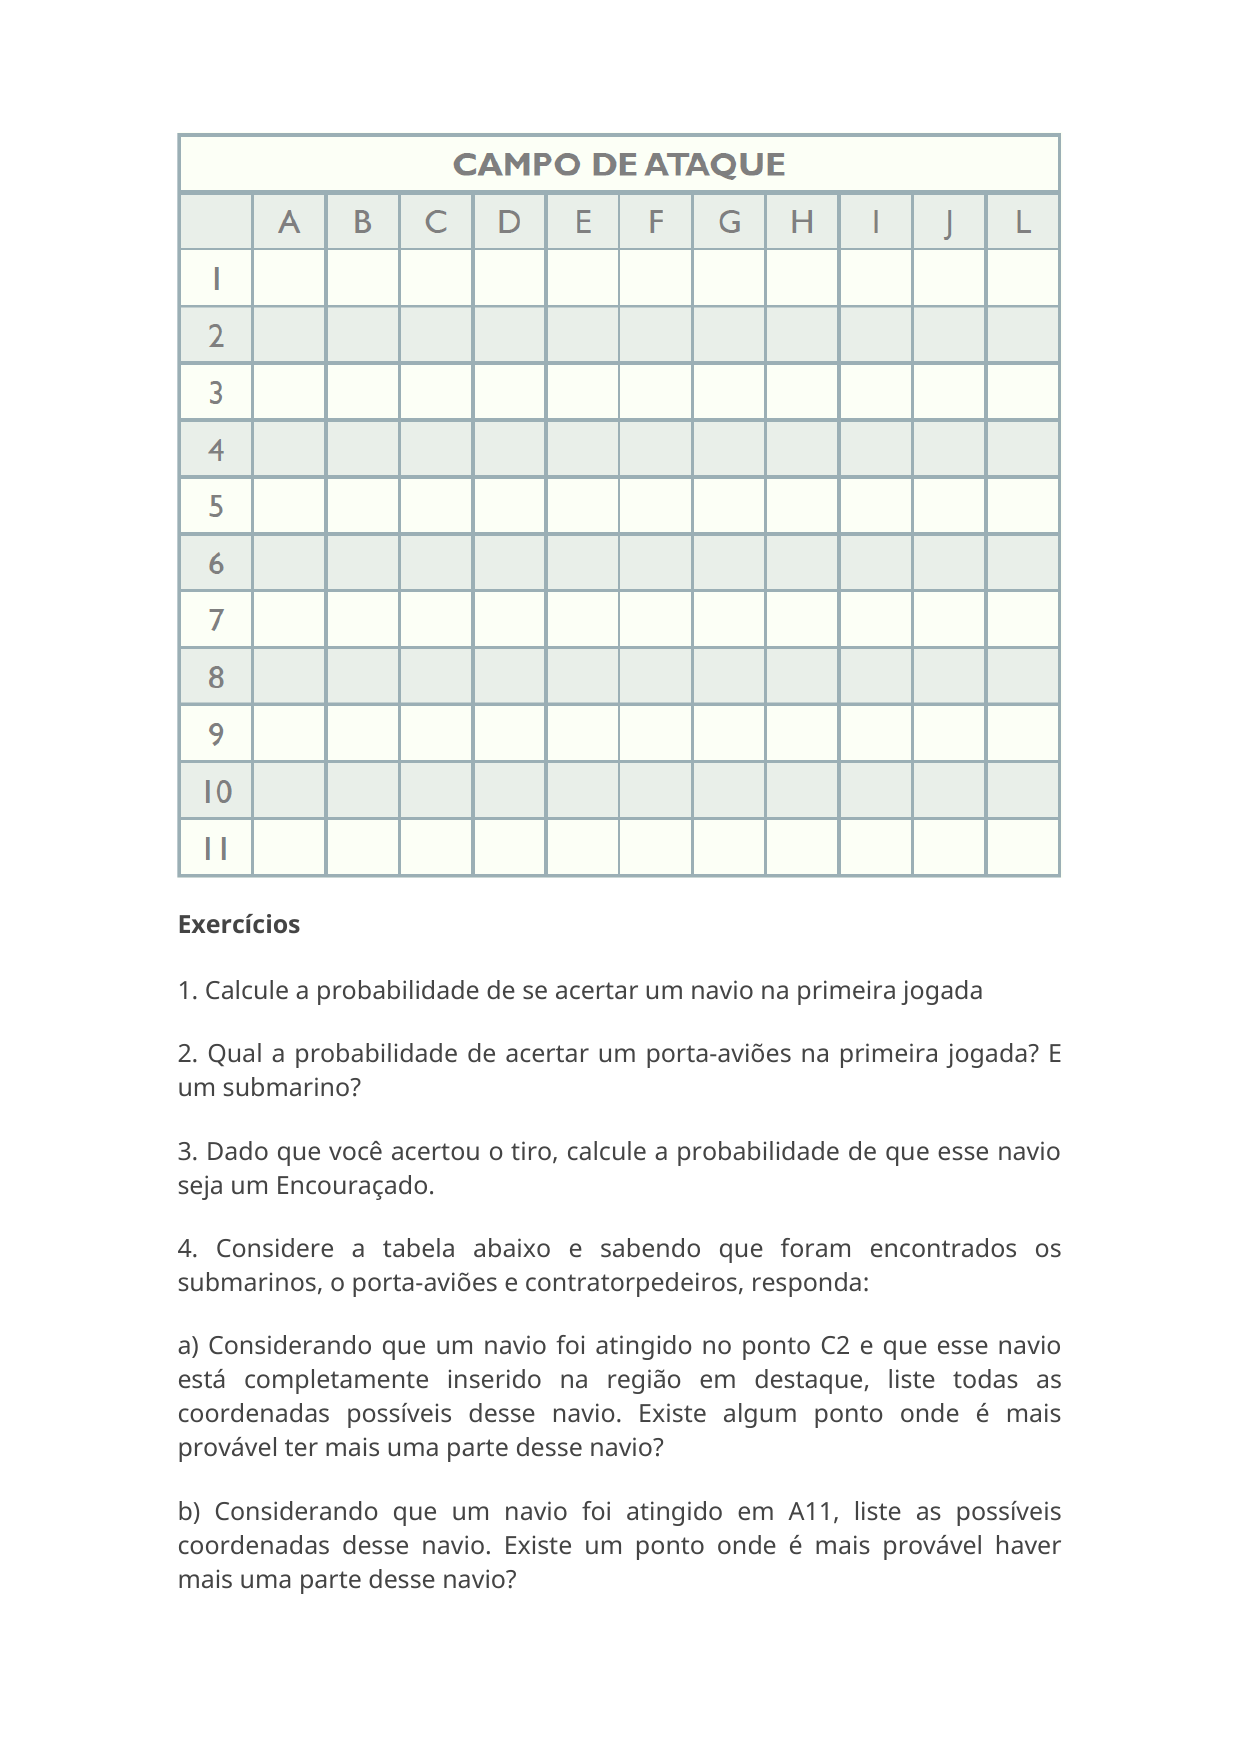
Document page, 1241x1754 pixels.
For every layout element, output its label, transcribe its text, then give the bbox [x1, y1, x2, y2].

text 3. Dado que você acertou o tiro, calcule a probabilidade de que esse navio seja um Encouraçado. [177, 1133, 1063, 1201]
text Exercícios [177, 907, 1063, 941]
text b) Considerando que um navio foi atingido em A11, liste as possíveis coordenadas desse navio. Existe um ponto onde é mais provável haver mais uma parte desse navio? [177, 1493, 1063, 1596]
text 4. Considere a tabela abaixo e sabendo que foram encontrados os submarinos, o porta-aviões e contratorpedeiros, responda: [177, 1231, 1063, 1299]
text a) Considerando que um navio foi atingido no ponto C2 e que esse navio está completamente inserido na região em destaque, liste todas as coordenadas possíveis desse navio. Existe algum ponto onde é mais provável ter mais uma parte desse navio? [177, 1328, 1063, 1464]
text 2. Qual a probabilidade de acertar um porta-aviões na primeira jogada? E um submarino? [177, 1036, 1063, 1104]
text 1. Calcule a probabilidade de se acertar um navio na primeira jogada [177, 973, 1063, 1007]
picture [177, 132, 1063, 878]
